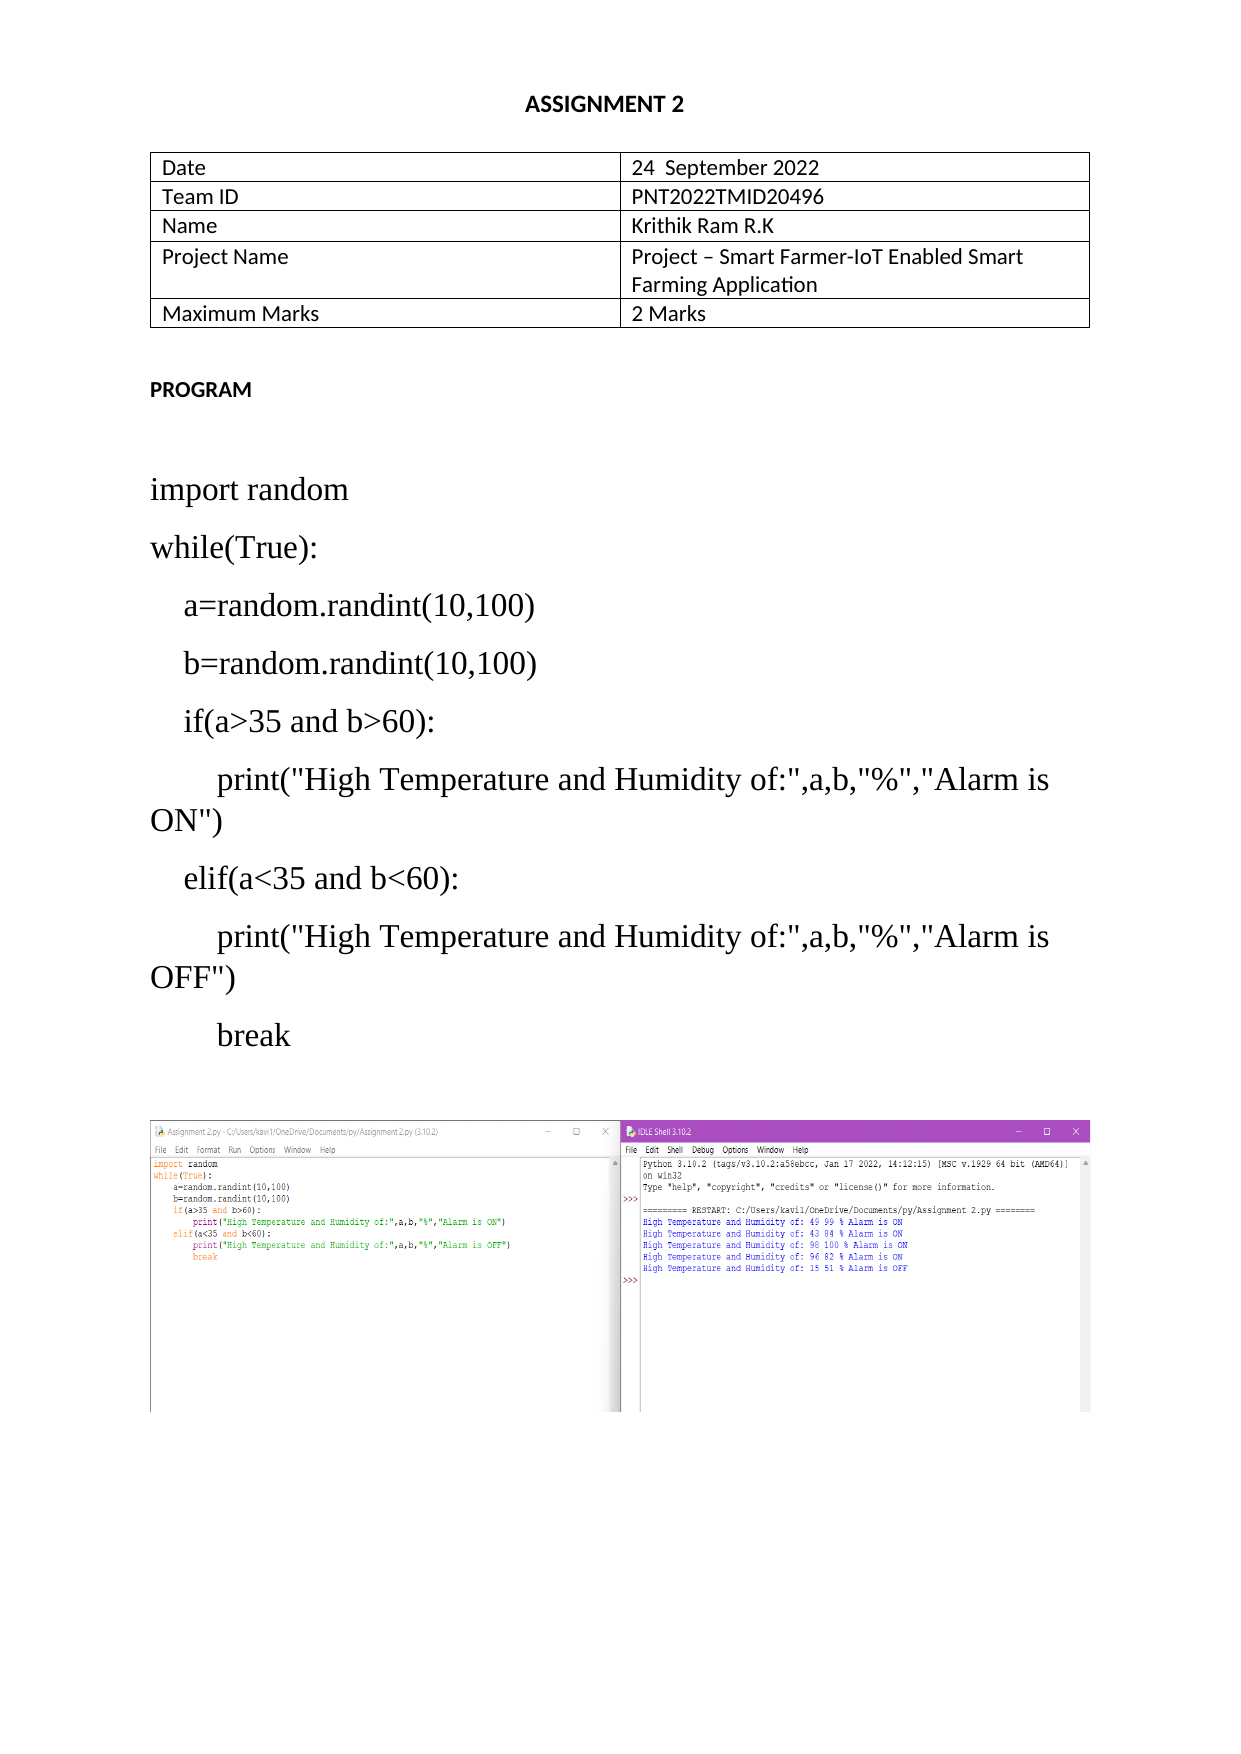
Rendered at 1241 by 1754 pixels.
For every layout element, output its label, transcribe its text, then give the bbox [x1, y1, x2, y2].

text a=random.randint(10,100) [150, 585, 1090, 623]
picture [150, 1120, 1091, 1412]
text print("High Temperature and Humidity of:",a,b,"%","Alarm is ON") [150, 759, 1090, 839]
text break [150, 1016, 1090, 1054]
text ASSIGNMENT 2 [525, 89, 1090, 119]
text if(a>35 and b>60): [150, 701, 1090, 739]
text elif(a<35 and b<60): [150, 858, 1090, 897]
text print("High Temperature and Humidity of:",a,b,"%","Alarm is OFF") [150, 916, 1090, 996]
text import random [150, 469, 1090, 507]
table_cell Maximum Marks [151, 299, 620, 327]
table_cell Project – Smart Farmer-IoT Enabled Smart Farming Application [621, 242, 1089, 298]
text while(True): [150, 527, 1090, 565]
table_cell Name [151, 211, 620, 241]
table_cell Krithik Ram R.K [621, 211, 1089, 241]
table_cell Project Name [151, 242, 620, 298]
table_cell PNT2022TMID20496 [621, 182, 1089, 210]
table_header 24 September 2022 [621, 153, 1089, 181]
text PROGRAM [150, 375, 1090, 403]
table_cell 2 Marks [621, 299, 1089, 327]
text b=random.randint(10,100) [150, 643, 1090, 681]
table_cell Team ID [151, 182, 620, 210]
table_header Date [151, 153, 620, 181]
